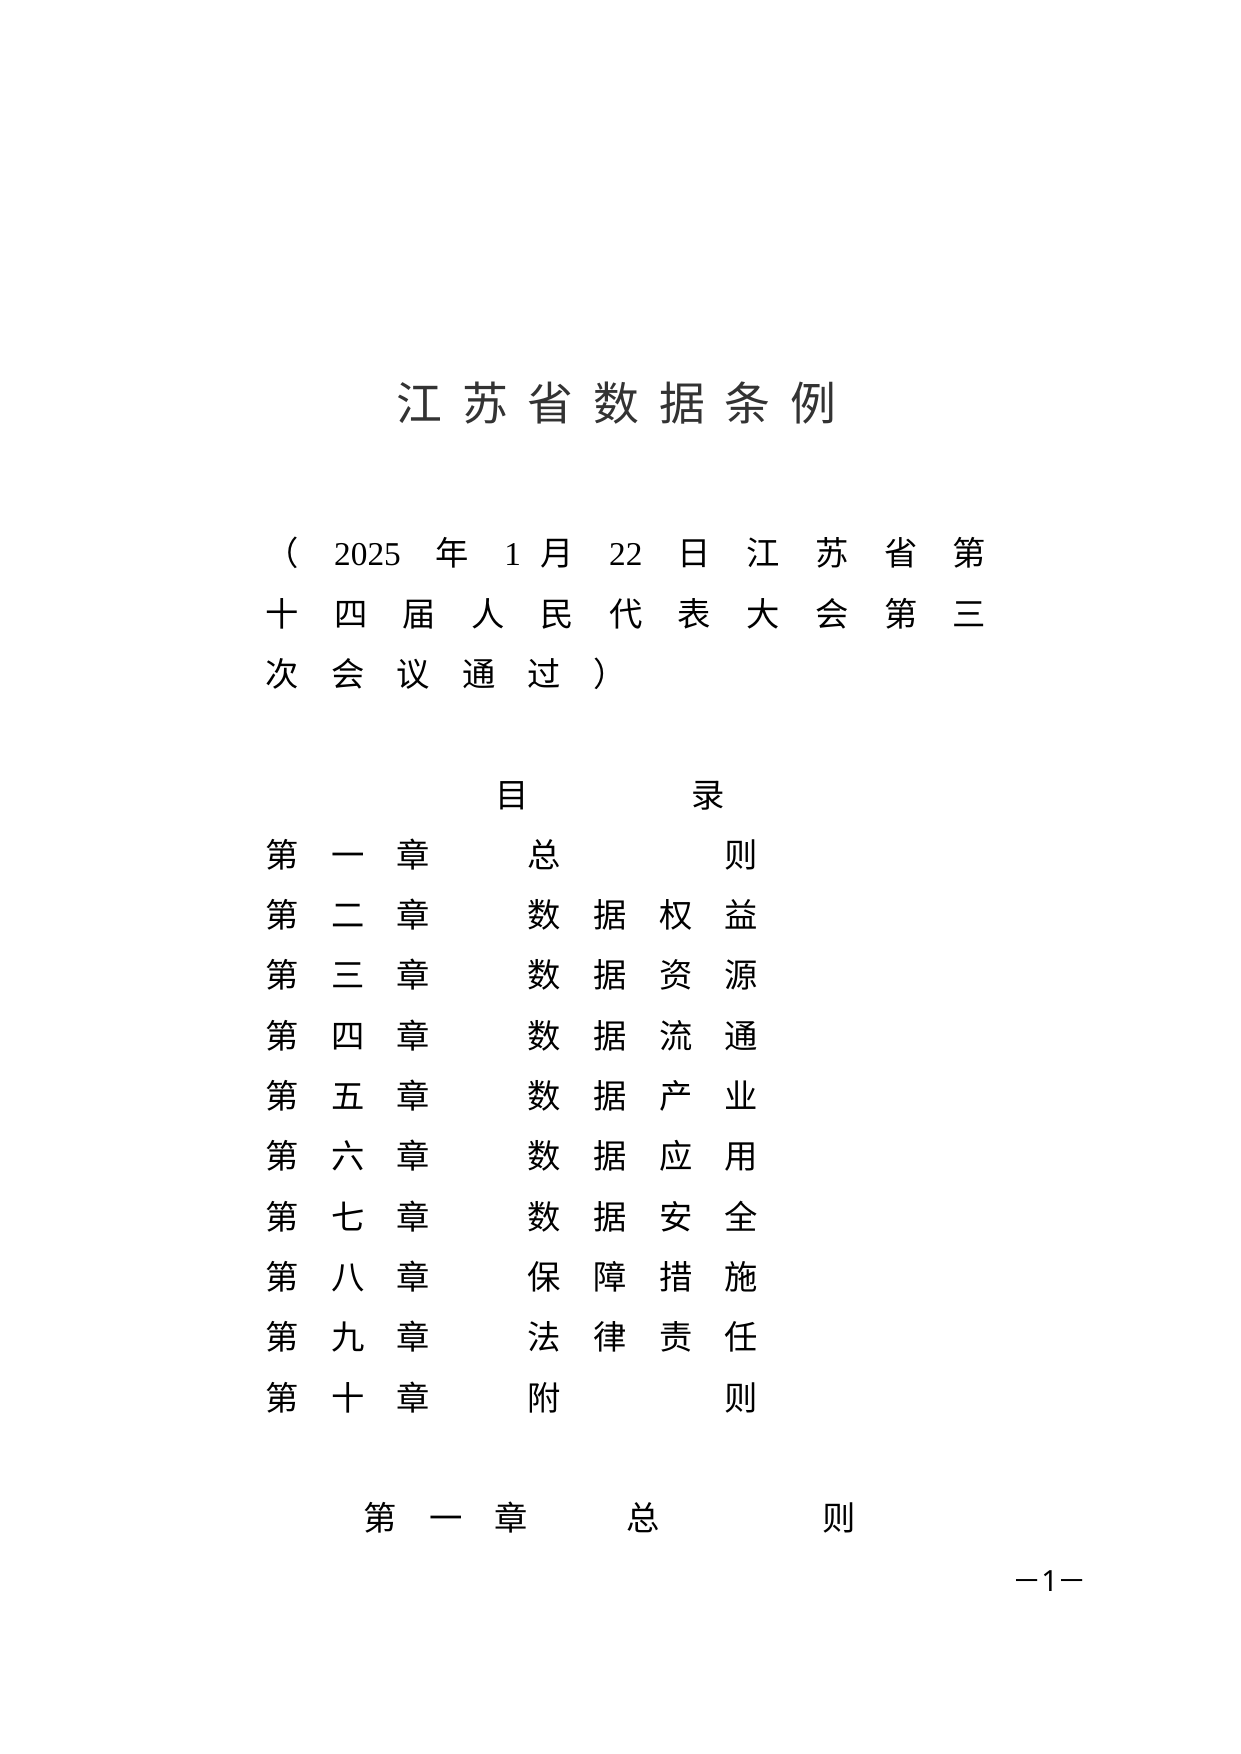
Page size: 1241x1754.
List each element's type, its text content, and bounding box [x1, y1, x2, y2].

text 江苏省数据条例 [167, 340, 1085, 461]
text 第五章 数据产业 [233, 1064, 1085, 1124]
text 第八章 保障措施 [233, 1245, 1085, 1305]
text 第十章 附 则 [233, 1365, 1085, 1426]
text 第七章 数据安全 [233, 1184, 1085, 1245]
text 目 录 [167, 762, 1085, 823]
text 第一章 总 则 [233, 823, 1085, 883]
text 第四章 数据流通 [233, 1003, 1085, 1064]
text （2025年1月22日江苏省第十四届人民代表大会第三次会议通过） [233, 521, 1019, 588]
text 第三章 数据资源 [233, 943, 1085, 1003]
text 第二章 数据权益 [233, 883, 1085, 943]
text 第六章 数据应用 [233, 1124, 1085, 1184]
text 第一章 总 则 [167, 1486, 1085, 1546]
text （2025年1月22日江苏省第十四届人民代表大会第三次会议通过） [233, 636, 1019, 702]
text 第九章 法律责任 [233, 1305, 1085, 1365]
